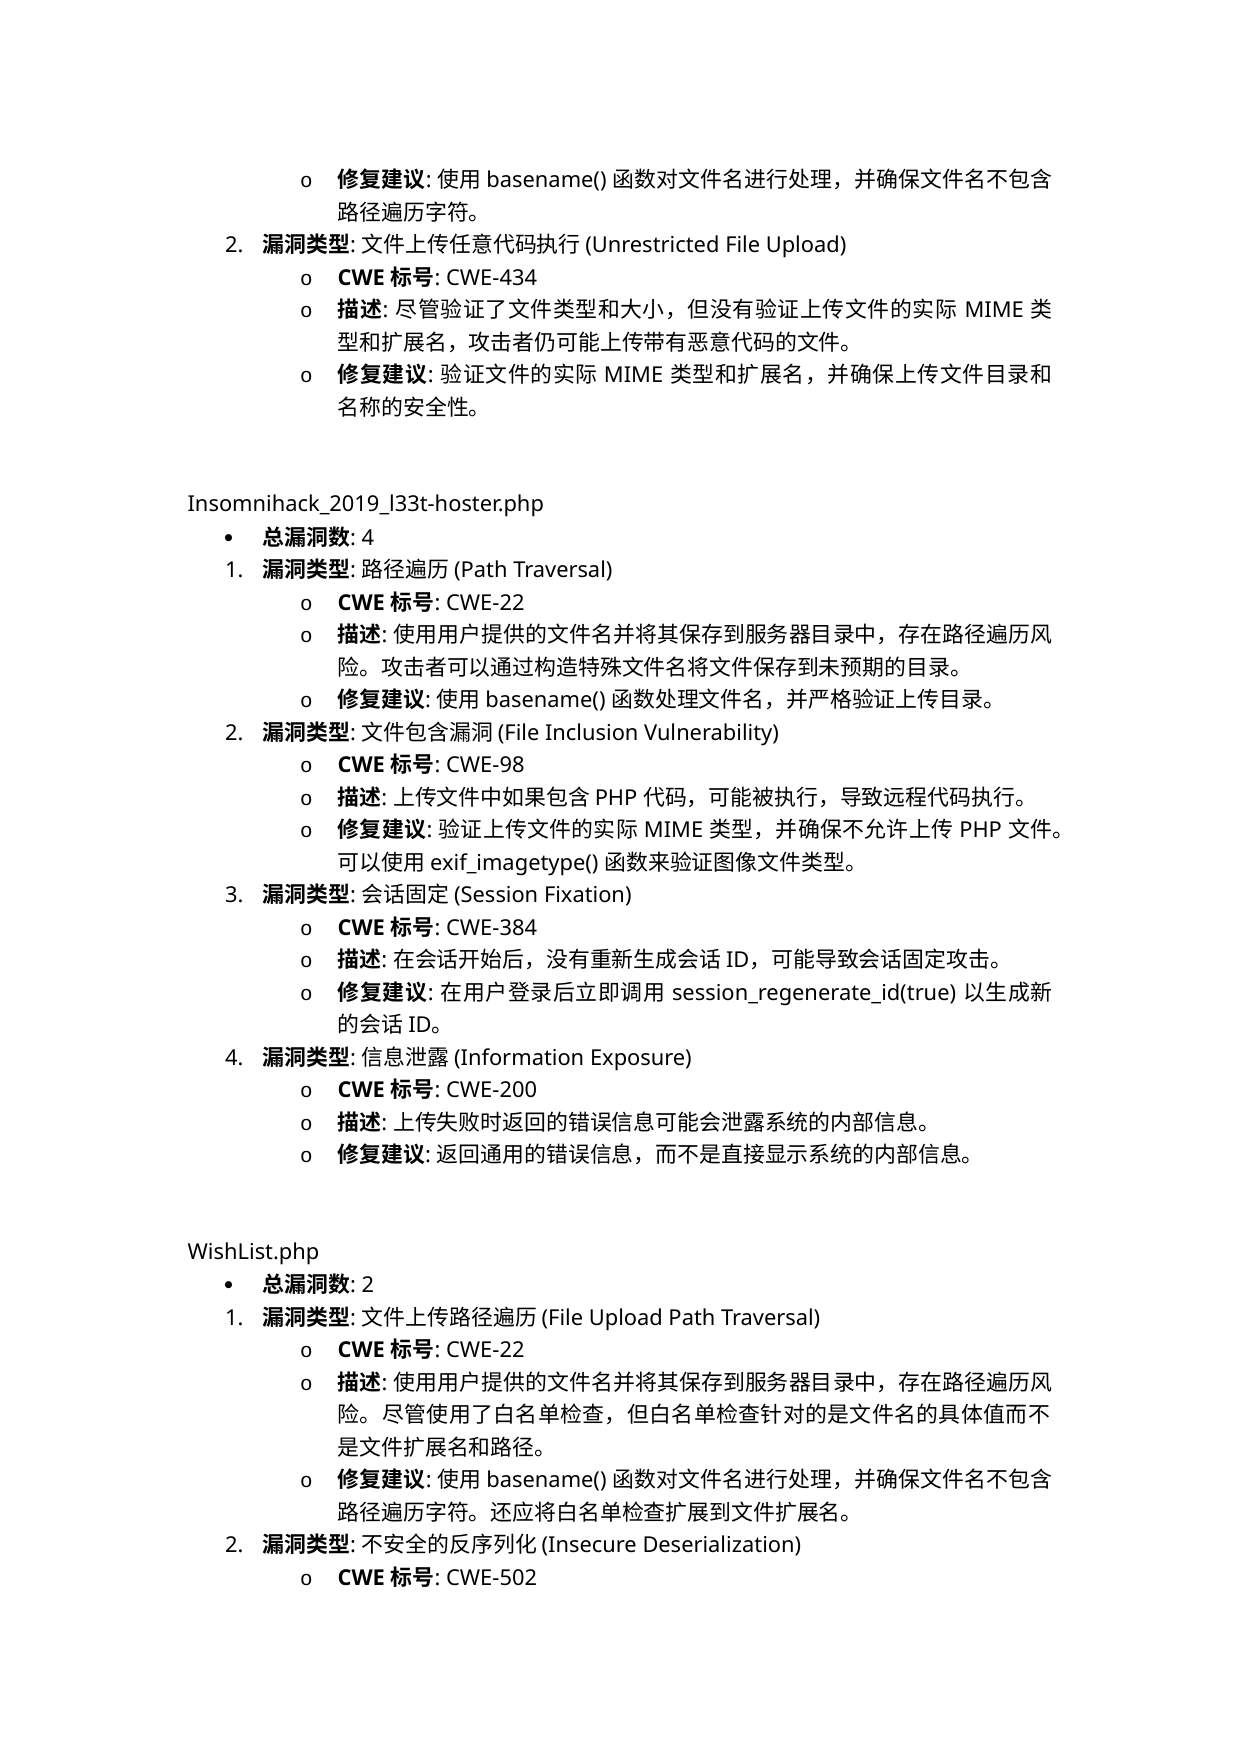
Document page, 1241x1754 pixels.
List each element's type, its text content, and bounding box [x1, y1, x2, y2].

list 描述: 使用用户提供的文件名并将其保存到服务器目录中，存在路径遍历风险。尽管使用了白名单检查，但白名单检查针对的是文件名的具体值而不是文件扩展名和路径。 [300, 1364, 1053, 1462]
list 修复建议: 验证上传文件的实际 MIME 类型，并确保不允许上传 PHP 文件。可以使用 exif_imagetype() 函数来验证图像文件类型。 [300, 812, 1053, 877]
list 描述: 上传失败时返回的错误信息可能会泄露系统的内部信息。 [300, 1104, 1053, 1137]
list 修复建议: 使用 basename() 函数处理文件名，并严格验证上传目录。 [300, 682, 1053, 714]
list 描述: 尽管验证了文件类型和大小，但没有验证上传文件的实际 MIME 类型和扩展名，攻击者仍可能上传带有恶意代码的文件。 [300, 292, 1053, 357]
list 修复建议: 返回通用的错误信息，而不是直接显示系统的内部信息。 [300, 1137, 1053, 1169]
list 漏洞类型: 文件包含漏洞 (File Inclusion Vulnerability) [225, 714, 1053, 747]
list 描述: 在会话开始后，没有重新生成会话 ID，可能导致会话固定攻击。 [300, 942, 1053, 974]
list 漏洞类型: 文件上传任意代码执行 (Unrestricted File Upload) [225, 227, 1053, 259]
list 漏洞类型: 信息泄露 (Information Exposure) [225, 1039, 1053, 1072]
list 描述: 上传文件中如果包含 PHP 代码，可能被执行，导致远程代码执行。 [300, 779, 1053, 812]
list 漏洞类型: 路径遍历 (Path Traversal) [225, 552, 1053, 584]
list 漏洞类型: 文件上传路径遍历 (File Upload Path Traversal) [225, 1299, 1053, 1332]
list 总漏洞数: 2 [225, 1267, 1053, 1299]
list 修复建议: 在用户登录后立即调用 session_regenerate_id(true) 以生成新的会话 ID。 [300, 974, 1053, 1039]
list 漏洞类型: 会话固定 (Session Fixation) [225, 877, 1053, 909]
list CWE 标号: CWE-98 [300, 747, 1053, 779]
list 漏洞类型: 不安全的反序列化 (Insecure Deserialization) [225, 1527, 1053, 1559]
list CWE 标号: CWE-384 [300, 909, 1053, 942]
list CWE 标号: CWE-502 [300, 1559, 1053, 1592]
list CWE 标号: CWE-22 [300, 584, 1053, 617]
list CWE 标号: CWE-200 [300, 1072, 1053, 1104]
list CWE 标号: CWE-434 [300, 259, 1053, 292]
text Insomnihack_2019_l33t-hoster.php [187, 487, 1053, 519]
text WishList.php [187, 1234, 1053, 1267]
list 修复建议: 使用 basename() 函数对文件名进行处理，并确保文件名不包含路径遍历字符。 [300, 162, 1053, 227]
list 修复建议: 使用 basename() 函数对文件名进行处理，并确保文件名不包含路径遍历字符。还应将白名单检查扩展到文件扩展名。 [300, 1462, 1053, 1527]
list CWE 标号: CWE-22 [300, 1332, 1053, 1364]
list 总漏洞数: 4 [225, 519, 1053, 552]
list 修复建议: 验证文件的实际 MIME 类型和扩展名，并确保上传文件目录和名称的安全性。 [300, 357, 1053, 422]
list 描述: 使用用户提供的文件名并将其保存到服务器目录中，存在路径遍历风险。攻击者可以通过构造特殊文件名将文件保存到未预期的目录。 [300, 617, 1053, 682]
